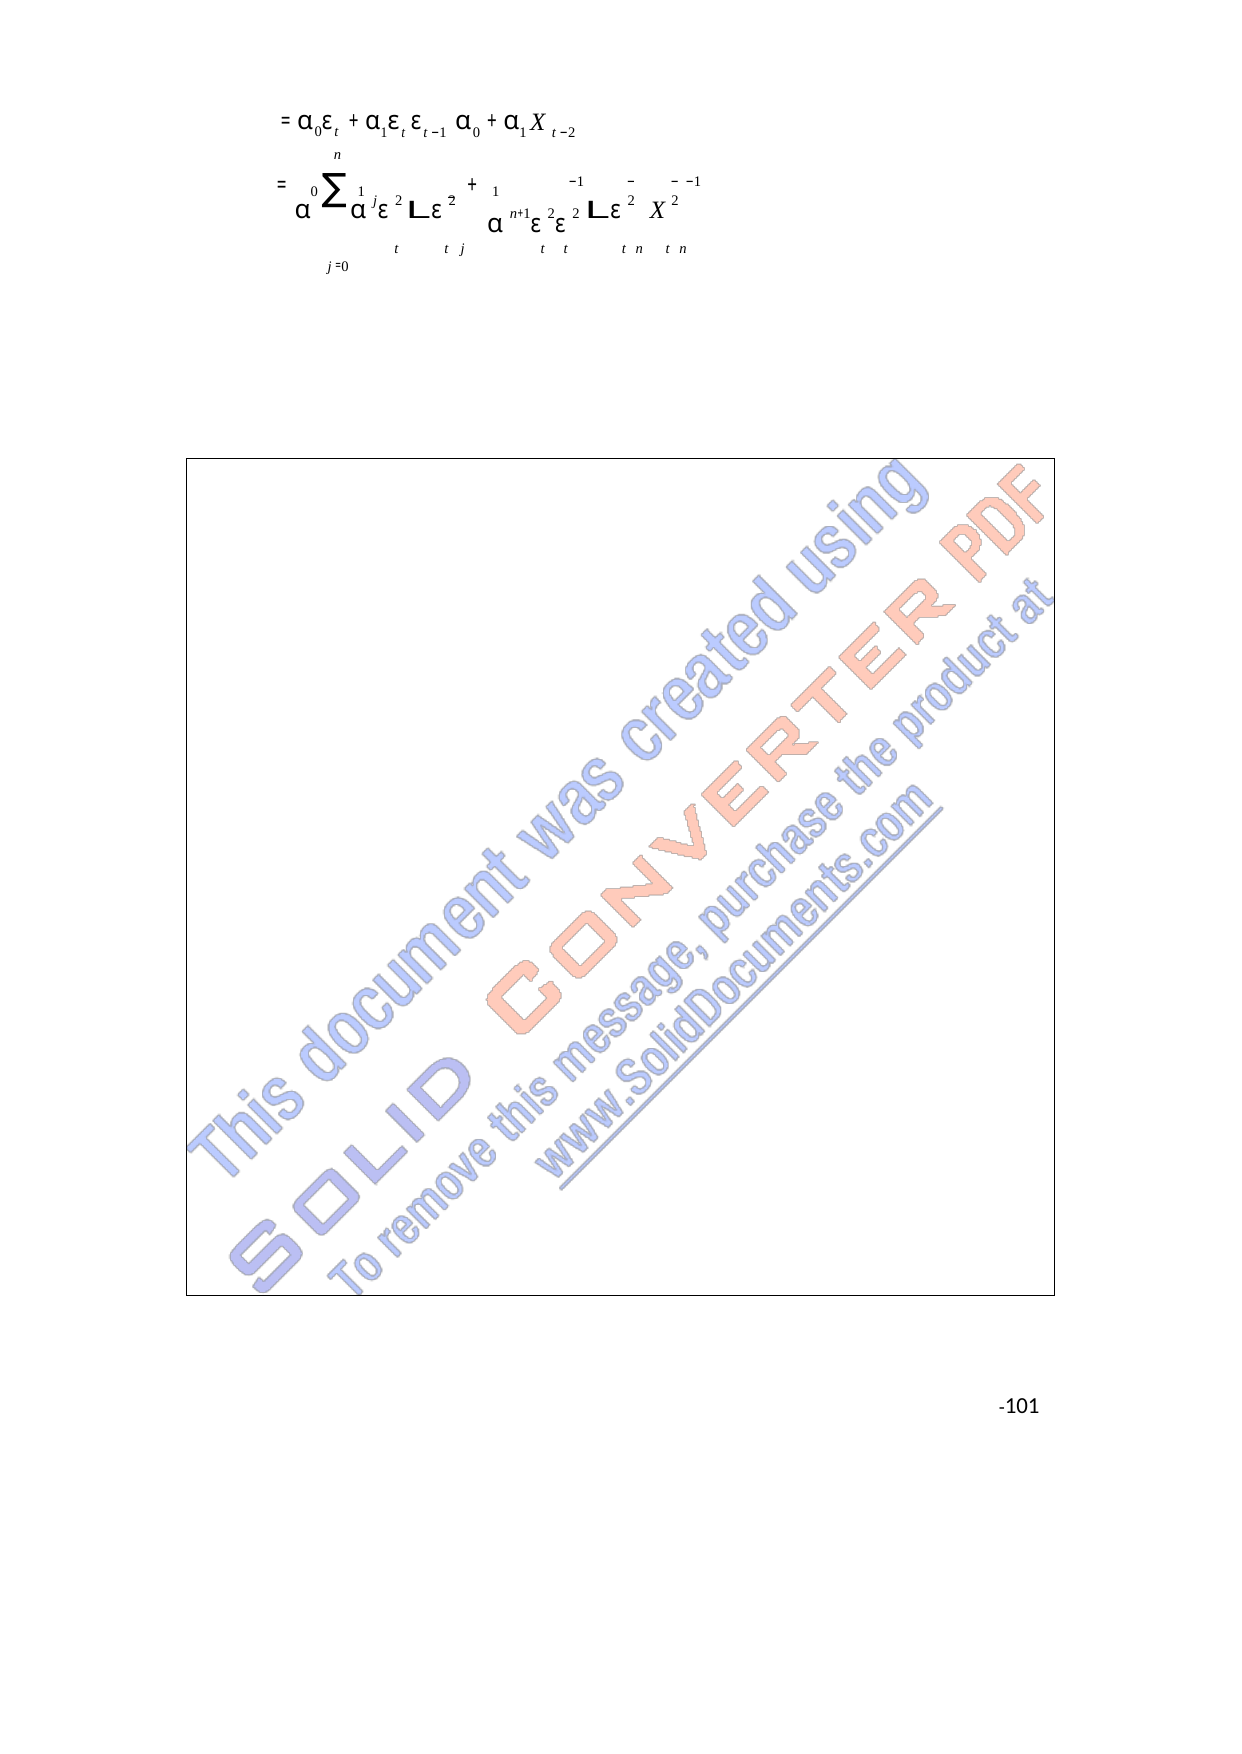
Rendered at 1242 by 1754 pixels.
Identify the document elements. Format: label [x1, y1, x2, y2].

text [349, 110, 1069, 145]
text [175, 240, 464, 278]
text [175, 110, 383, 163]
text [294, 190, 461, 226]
picture [187, 459, 1054, 1295]
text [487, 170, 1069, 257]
